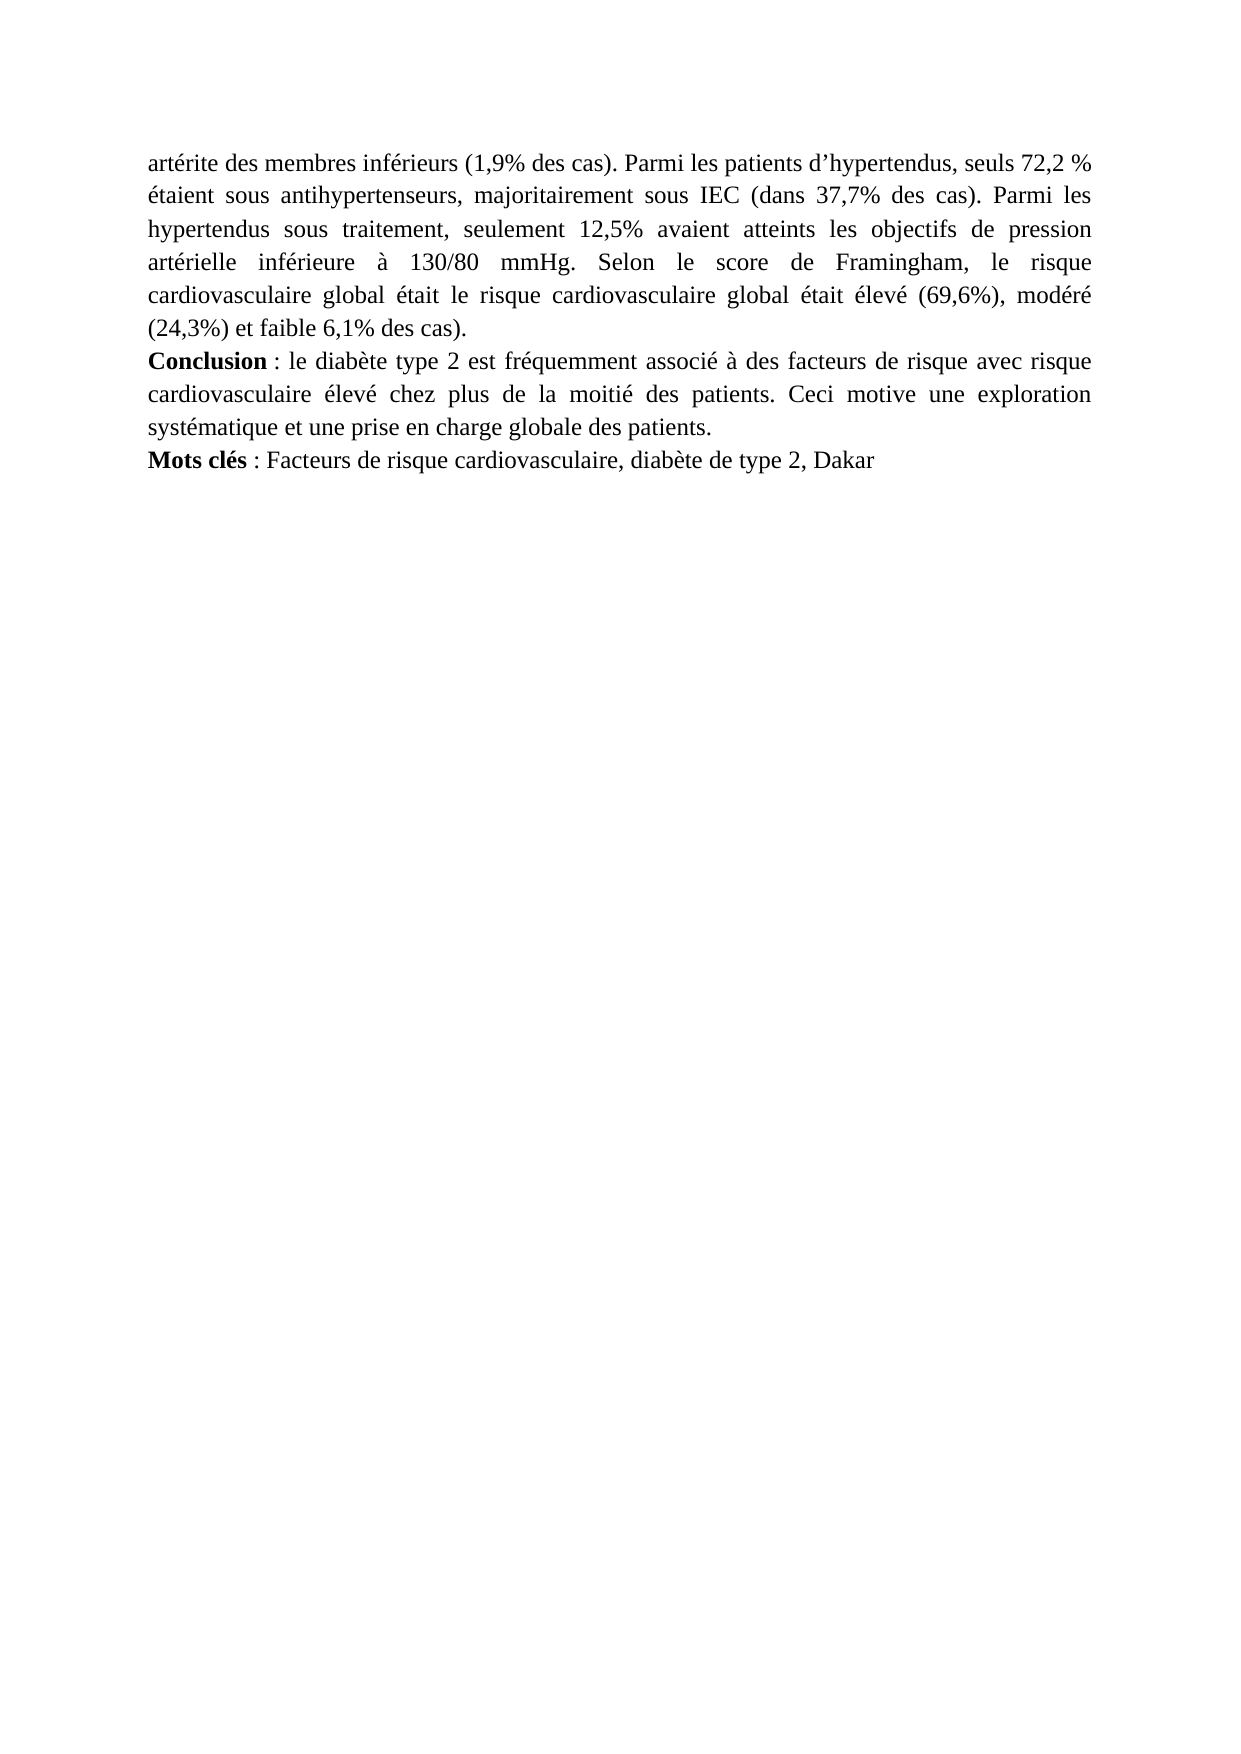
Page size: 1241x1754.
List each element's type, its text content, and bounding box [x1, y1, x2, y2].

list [148, 148, 1093, 341]
list Mots clés : Facteurs de risque cardiovasculaire, diabète de type 2, Dakar [148, 445, 1093, 473]
list Conclusion : le diabète type 2 est fréquemment associé à des facteurs de risque avec risque cardiovasculaire élevé chez plus de la moitié des patients. Ceci motive une exploration systématique et une prise en charge globale des patients. [148, 346, 1093, 441]
